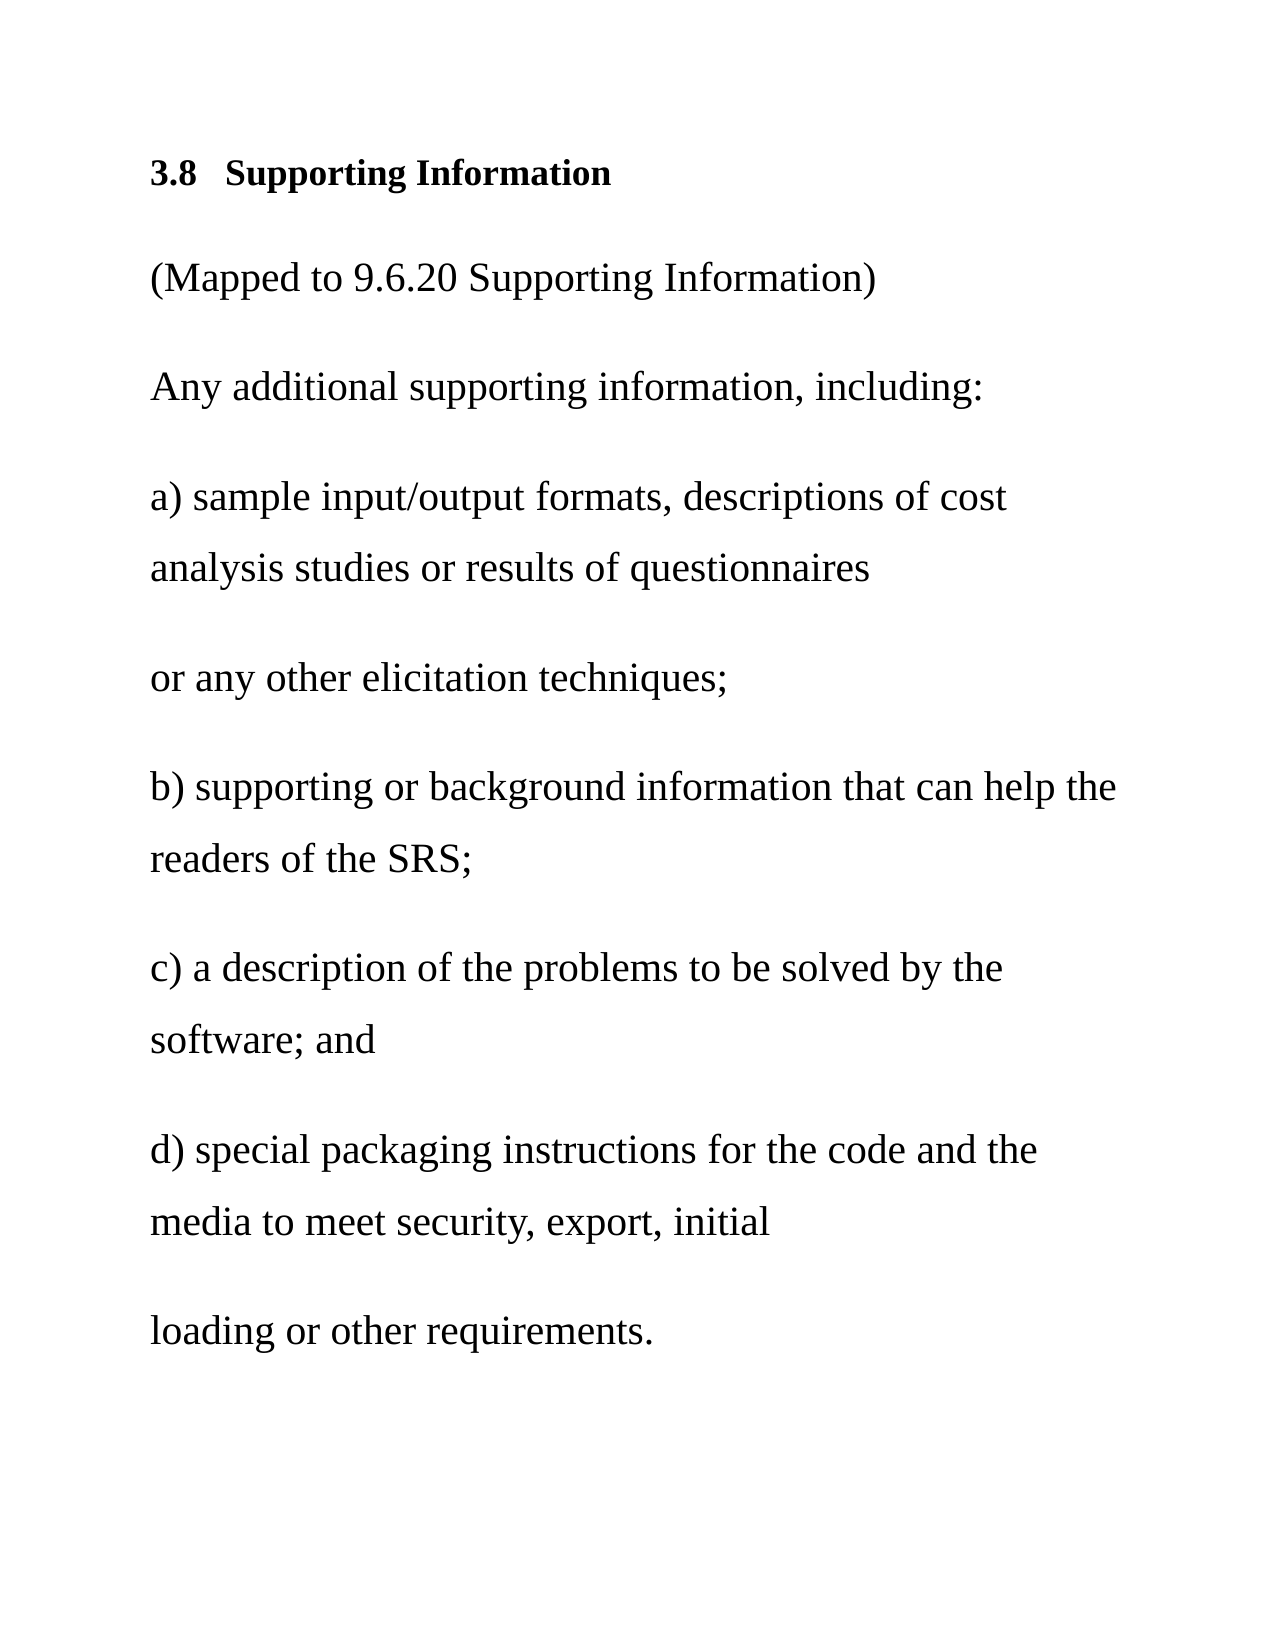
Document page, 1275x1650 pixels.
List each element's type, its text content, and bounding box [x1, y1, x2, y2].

subtitle or any other elicitation techniques; [150, 652, 1125, 700]
subtitle Supporting Information [150, 150, 1125, 193]
subtitle loading or other requirements. [150, 1305, 1125, 1353]
subtitle c) a description of the problems to be solved by the software; and [150, 943, 1125, 1063]
subtitle b) supporting or background information that can help the readers of the SRS; [150, 762, 1125, 881]
subtitle (Mapped to 9.6.20 Supporting Information) [150, 252, 1125, 300]
subtitle Any additional supporting information, including: [150, 362, 1125, 409]
subtitle a) sample input/output formats, descriptions of cost analysis studies or results of questionnaires [150, 471, 1125, 591]
subtitle d) special packaging instructions for the code and the media to meet security, export, initial [150, 1124, 1125, 1244]
